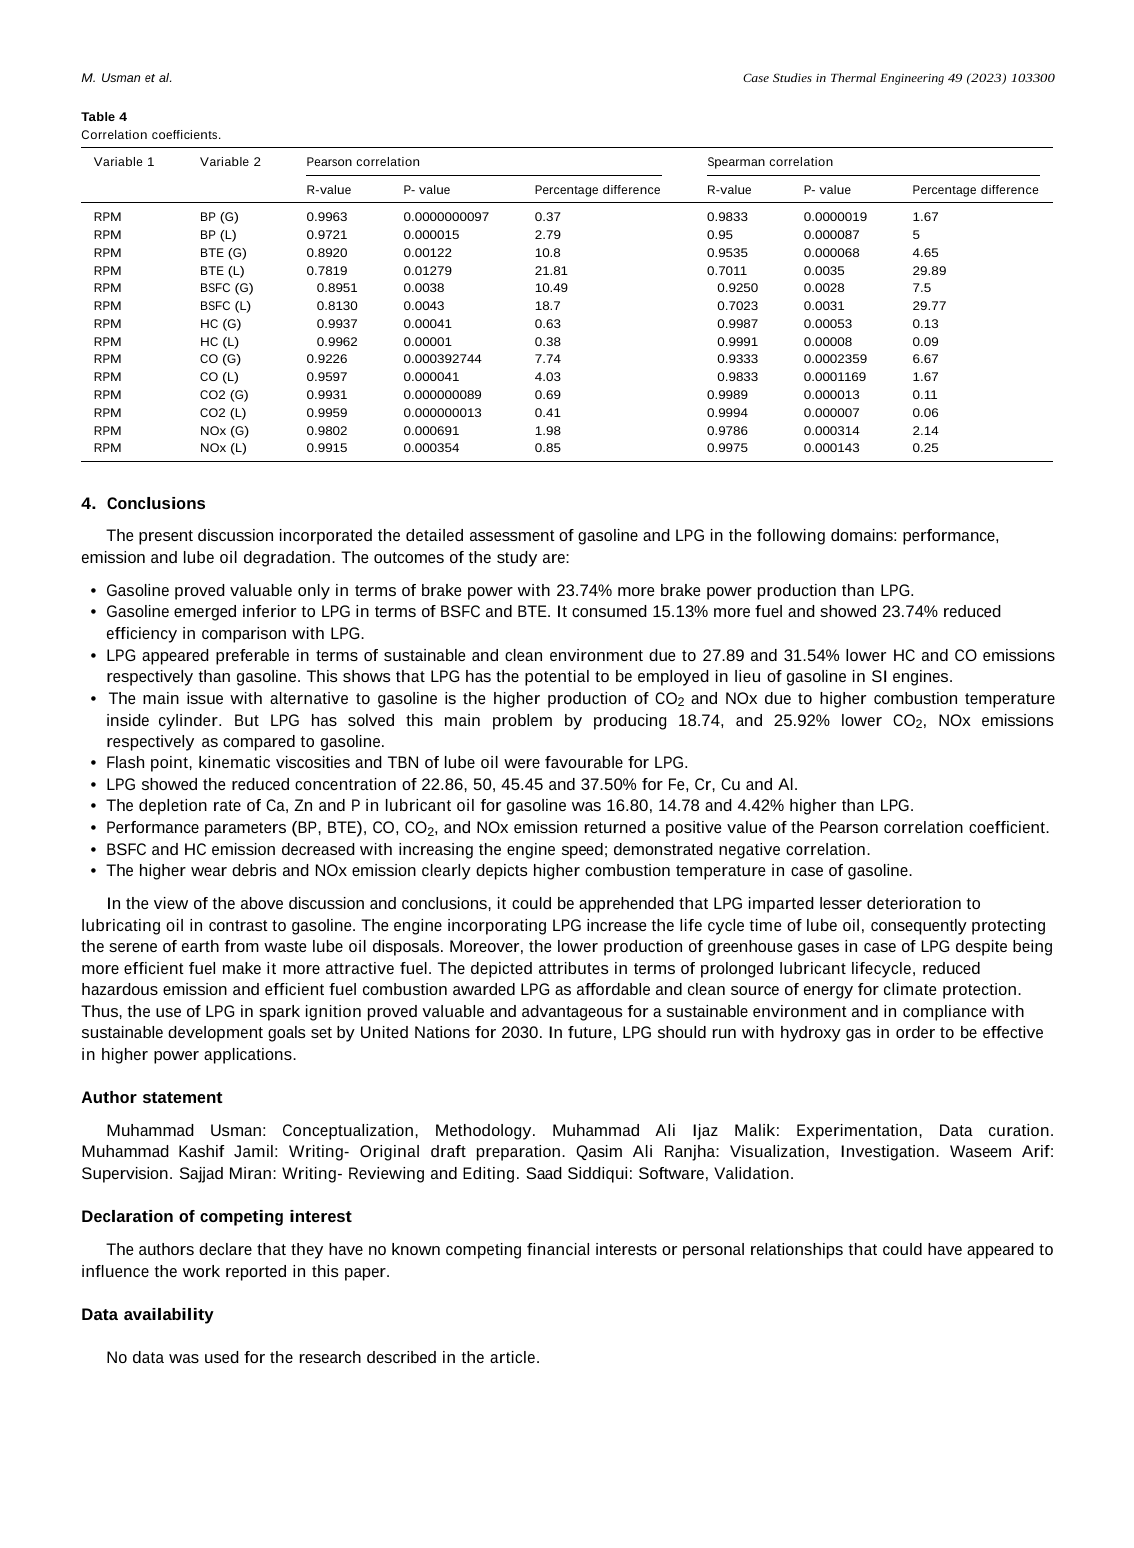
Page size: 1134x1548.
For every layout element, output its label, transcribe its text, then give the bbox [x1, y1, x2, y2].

text • Gasoline proved valuable only in terms of brake power with 23.74% more brake power production than LPG. [90, 581, 1058, 600]
text • LPG appeared preferable in terms of sustainable and clean environment due to 27.89 and 31.54% lower HC and CO emissions respectively than gasoline. This shows that LPG has the potential to be employed in lieu of gasoline in SI engines. [90, 645, 1057, 686]
text • Flash point, kinematic viscosities and TBN of lube oil were favourable for LPG. [90, 753, 1058, 772]
text • LPG showed the reduced concentration of 22.86, 50, 45.45 and 37.50% for Fe, Cr, Cu and Al. [90, 774, 1058, 794]
text 0.9833 0.9989 0.9994 0.9786 [707, 370, 760, 438]
text P- value [403, 182, 491, 197]
text M. Usman et al. Case Studies in Thermal Engineering 49 (2023) 103300 [81, 71, 1058, 85]
text Table 4 [81, 110, 1058, 124]
text Percentage difference [912, 182, 1058, 197]
text 0.8130 [306, 299, 360, 313]
text 0.9937 [306, 317, 360, 331]
text 0.9333 [707, 352, 760, 367]
text No data was used for the research described in the article. [106, 1348, 1058, 1367]
text 0.25 [912, 441, 1058, 455]
text 0.37 2.79 10.8 21.81 10.49 18.7 0.63 0.38 7.74 4.03 0.69 0.41 1.98 [534, 210, 572, 438]
text 0.000143 [803, 441, 869, 455]
text In the view of the above discussion and conclusions, it could be apprehended that LPG imparted lesser deterioration to lubricating oil in contrast to gasoline. The engine incorporating LPG increase the life cycle time of lube oil, consequently protecting the serene of earth from waste lube oil disposals. Moreover, the lower production of greenhouse gases in case of LPG despite being more efficient fuel make it more attractive fuel. The depicted attributes in terms of prolonged lubricant lifecycle, reduced hazardous emission and efficient fuel combustion awarded LPG as affordable and clean source of energy for climate protection. Thus, the use of LPG in spark ignition proved valuable and advantageous for a sustainable environment and in compliance with sustainable development goals set by United Nations for 2030. In future, LPG should run with hydroxy gas in order to be effective in higher power applications. [81, 894, 1057, 1064]
text Data availability [81, 1305, 1058, 1324]
text 0.9833 0.95 0.9535 0.7011 [707, 210, 751, 277]
text • Gasoline emerged inferior to LPG in terms of BSFC and BTE. It consumed 15.13% more fuel and showed 23.74% reduced efficiency in comparison with LPG. [90, 602, 1057, 643]
text 0.8951 [306, 281, 360, 295]
text 0.9963 0.9721 0.8920 0.7819 [306, 210, 350, 277]
text 0.0000019 0.000087 0.000068 0.0035 0.0028 0.0031 0.00053 0.00008 0.0002359 0.0001169 0.000013 0.000007 0.000314 [803, 210, 869, 438]
text The present discussion incorporated the detailed assessment of gasoline and LPG in the following domains: performance, emission and lube oil degradation. The outcomes of the study are: [81, 526, 1057, 567]
text RPM BP (G) RPM BP (L) RPM BTE (G) RPM BTE (L) RPM BSFC (G) RPM BSFC (L) RPM HC (G) RPM HC (L) RPM CO (G) RPM CO (L) RPM CO2 (G) RPM CO2 (L) RPM NOx (G) [94, 210, 256, 438]
text 0.9991 [707, 334, 760, 349]
text • Performance parameters (BP, BTE), CO, CO2, and NOx emission returned a positive value of the Pearson correlation coefficient. • BSFC and HC emission decreased with increasing the engine speed; demonstrated negative correlation. [90, 818, 1053, 859]
text • The main issue with alternative to gasoline is the higher production of CO2 and NOx due to higher combustion temperature inside cylinder. But LPG has solved this main problem by producing 18.74, and 25.92% lower CO2, NOx emissions respectively as compared to gasoline. [90, 688, 1055, 751]
text 0.9962 0.9226 0.9597 0.9931 0.9959 0.9802 [306, 334, 360, 438]
text 4. Conclusions [81, 493, 1058, 513]
text R-value [306, 182, 360, 197]
text 0.9915 [306, 441, 360, 455]
text The authors declare that they have no known competing financial interests or personal relationships that could have appeared to influence the work reported in this paper. [81, 1240, 1057, 1281]
text P- value [803, 182, 869, 197]
text Percentage difference [534, 182, 664, 197]
text 0.9975 [707, 441, 760, 455]
text Muhammad Usman: Conceptualization, Methodology. Muhammad Ali Ijaz Malik: Experimentation, Data curation. Muhammad Kashif Jamil: Writing- Original draft preparation. Qasim Ali Ranjha: Visualization, Investigation. Waseem Arif: Supervision. Sajjad Miran: Writing- Reviewing and Editing. Saad Siddiqui: Software, Validation. [81, 1121, 1055, 1183]
text 0.9987 [707, 317, 760, 331]
text 0.9250 [707, 281, 760, 295]
text 0.0000000097 0.000015 0.00122 0.01279 0.0038 [403, 210, 491, 295]
text 0.000354 [403, 441, 491, 455]
text 0.0043 0.00041 0.00001 0.000392744 0.000041 0.000000089 0.000000013 0.000691 [403, 299, 485, 438]
text 0.7023 [707, 299, 760, 313]
text Author statement [81, 1088, 1058, 1107]
text RPM NOx (L) [94, 441, 256, 455]
text Variable 1 Variable 2 Pearson correlation Spearman correlation [94, 155, 1058, 169]
text • The depletion rate of Ca, Zn and P in lubricant oil for gasoline was 16.80, 14.78 and 4.42% higher than LPG. [90, 796, 1058, 815]
text R-value [707, 182, 760, 197]
text • The higher wear debris and NOx emission clearly depicts higher combustion temperature in case of gasoline. [90, 861, 1058, 880]
text Declaration of competing interest [81, 1207, 1058, 1226]
text Correlation coefficients. [81, 128, 1058, 142]
text 1.67 5 4.65 29.89 7.5 29.77 0.13 0.09 6.67 1.67 0.11 0.06 2.14 [912, 210, 950, 438]
text 0.85 [534, 441, 664, 455]
